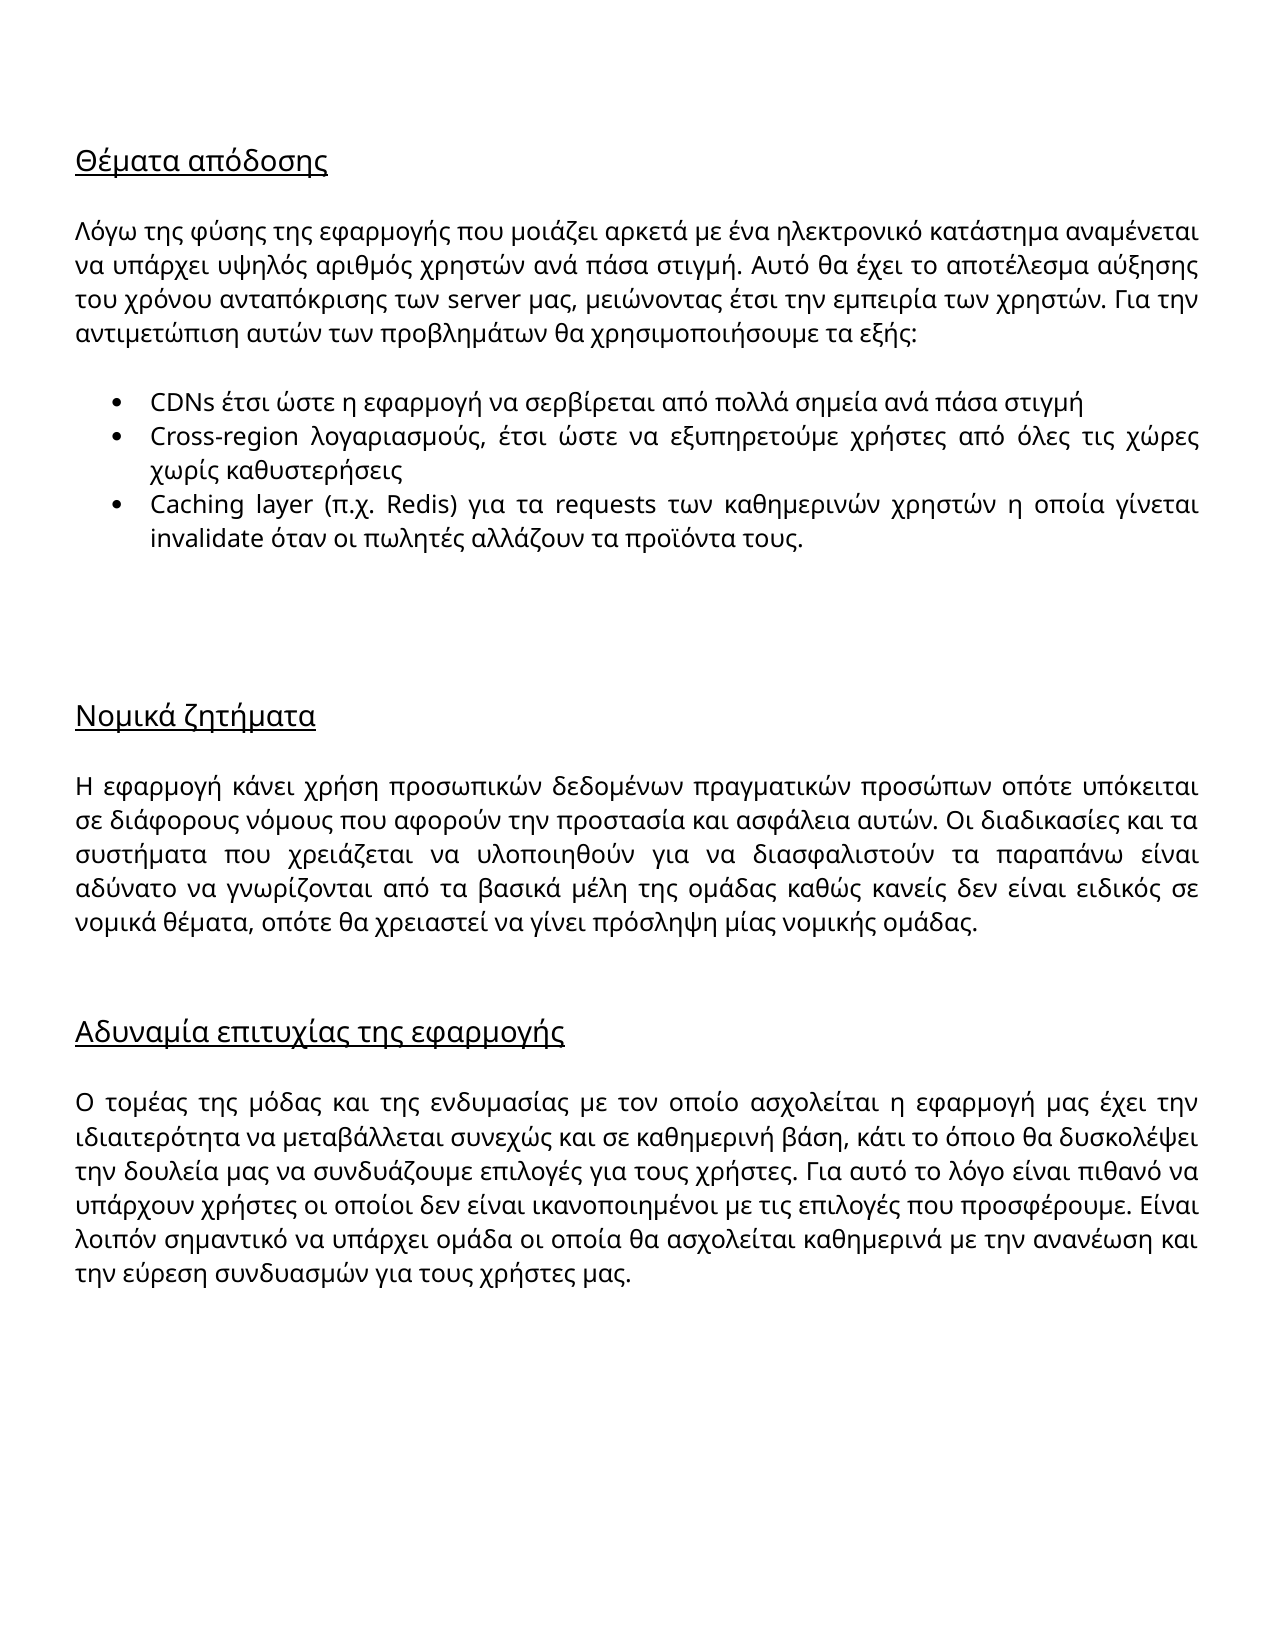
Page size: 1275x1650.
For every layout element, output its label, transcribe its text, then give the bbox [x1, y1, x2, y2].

text Ο τομέας της μόδας και της ενδυμασίας με τον οποίο ασχολείται η εφαρμογή μας έχει την ιδιαιτερότητα να μεταβάλλεται συνεχώς και σε καθημερινή βάση, κάτι το όποιο θα δυσκολέψει την δουλεία μας να συνδυάζουμε επιλογές για τους χρήστες. Για αυτό το λόγο είναι πιθανό να υπάρχουν χρήστες οι οποίοι δεν είναι ικανοποιημένοι με τις επιλογές που προσφέρουμε. Είναι λοιπόν σημαντικό να υπάρχει ομάδα οι οποία θα ασχολείται καθημερινά με την ανανέωση και την εύρεση συνδυασμών για τους χρήστες μας. [75, 1085, 1200, 1289]
list CDNs έτσι ώστε η εφαρμογή να σερβίρεται από πολλά σημεία ανά πάσα στιγμή [112, 384, 1200, 418]
list Cross-region λογαριασμούς, έτσι ώστε να εξυπηρετούμε χρήστες από όλες τις χώρες χωρίς καθυστερήσεις [112, 418, 1200, 486]
text Η εφαρμογή κάνει χρήση προσωπικών δεδομένων πραγματικών προσώπων οπότε υπόκειται σε διάφορους νόμους που αφορούν την προστασία και ασφάλεια αυτών. Οι διαδικασίες και τα συστήματα που χρειάζεται να υλοποιηθούν για να διασφαλιστούν τα παραπάνω είναι αδύνατο να γνωρίζονται από τα βασικά μέλη της ομάδας καθώς κανείς δεν είναι ειδικός σε νομικά θέματα, οπότε θα χρειαστεί να γίνει πρόσληψη μίας νομικής ομάδας. [75, 769, 1200, 939]
list Caching layer (π.χ. Redis) για τα requests των καθημερινών χρηστών η οποία γίνεται invalidate όταν οι πωλητές αλλάζουν τα προϊόντα τους. [112, 486, 1200, 554]
subtitle Αδυναμία επιτυχίας της εφαρμογής [75, 1011, 1200, 1051]
subtitle Νομικά ζητήματα [75, 695, 1200, 735]
text Λόγω της φύσης της εφαρμογής που μοιάζει αρκετά με ένα ηλεκτρονικό κατάστημα αναμένεται να υπάρχει υψηλός αριθμός χρηστών ανά πάσα στιγμή. Αυτό θα έχει το αποτέλεσμα αύξησης του χρόνου ανταπόκρισης των server μας, μειώνοντας έτσι την εμπειρία των χρηστών. Για την αντιμετώπιση αυτών των προβλημάτων θα χρησιμοποιήσουμε τα εξής: [75, 214, 1200, 350]
subtitle Θέματα απόδοσης [75, 140, 1200, 180]
